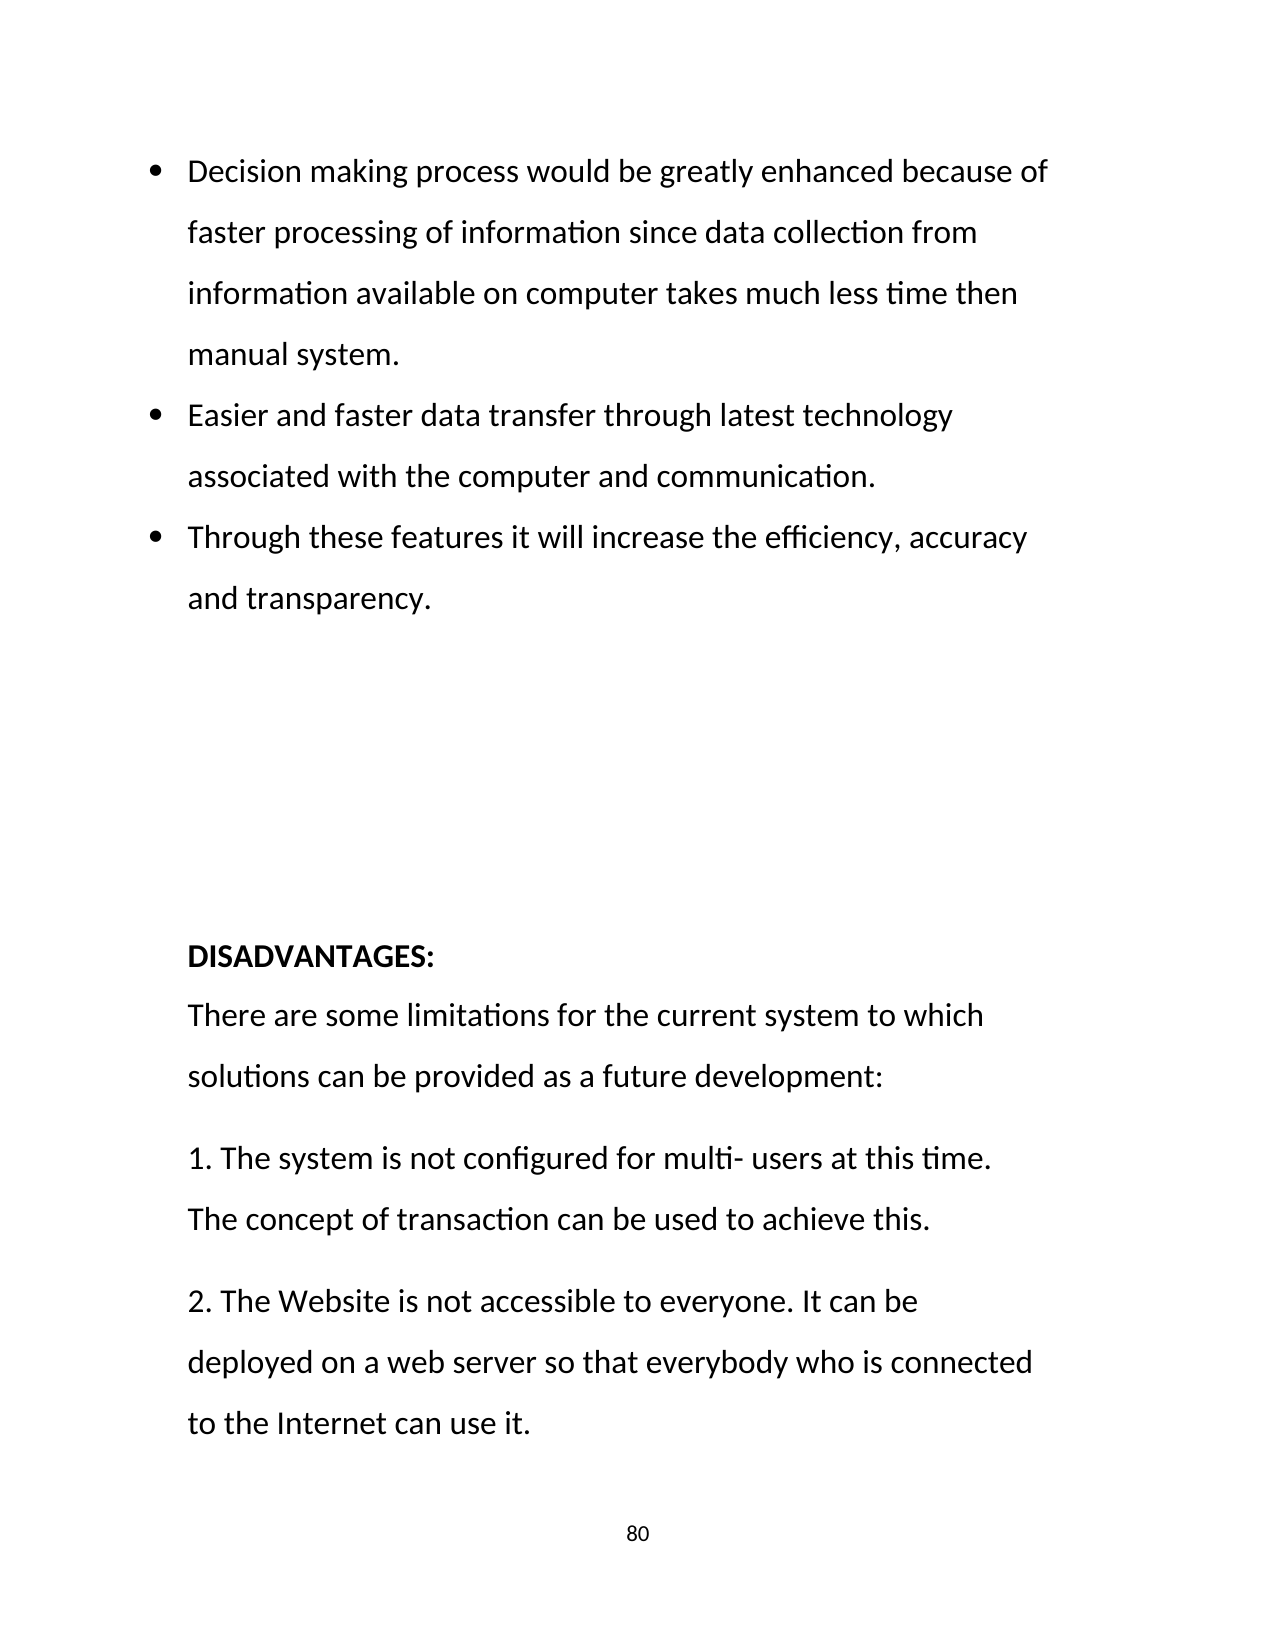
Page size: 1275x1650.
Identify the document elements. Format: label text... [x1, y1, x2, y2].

list Through these features it will increase the efficiency, accuracy and transparency. [150, 516, 1050, 618]
text DISADVANTAGES: [187, 935, 1050, 975]
text 2. The Website is not accessible to everyone. It can be deployed on a web server so that everybody who is connected to the Internet can use it. [187, 1280, 1050, 1443]
list Decision making process would be greatly enhanced because of faster processing of information since data collection from information available on computer takes much less time then manual system. [150, 150, 1050, 374]
text There are some limitations for the current system to which solutions can be provided as a future development: [187, 994, 1050, 1096]
text 1. The system is not configured for multi- users at this time. The concept of transaction can be used to achieve this. [187, 1137, 1050, 1239]
list Easier and faster data transfer through latest technology associated with the computer and communication. [150, 394, 1050, 496]
